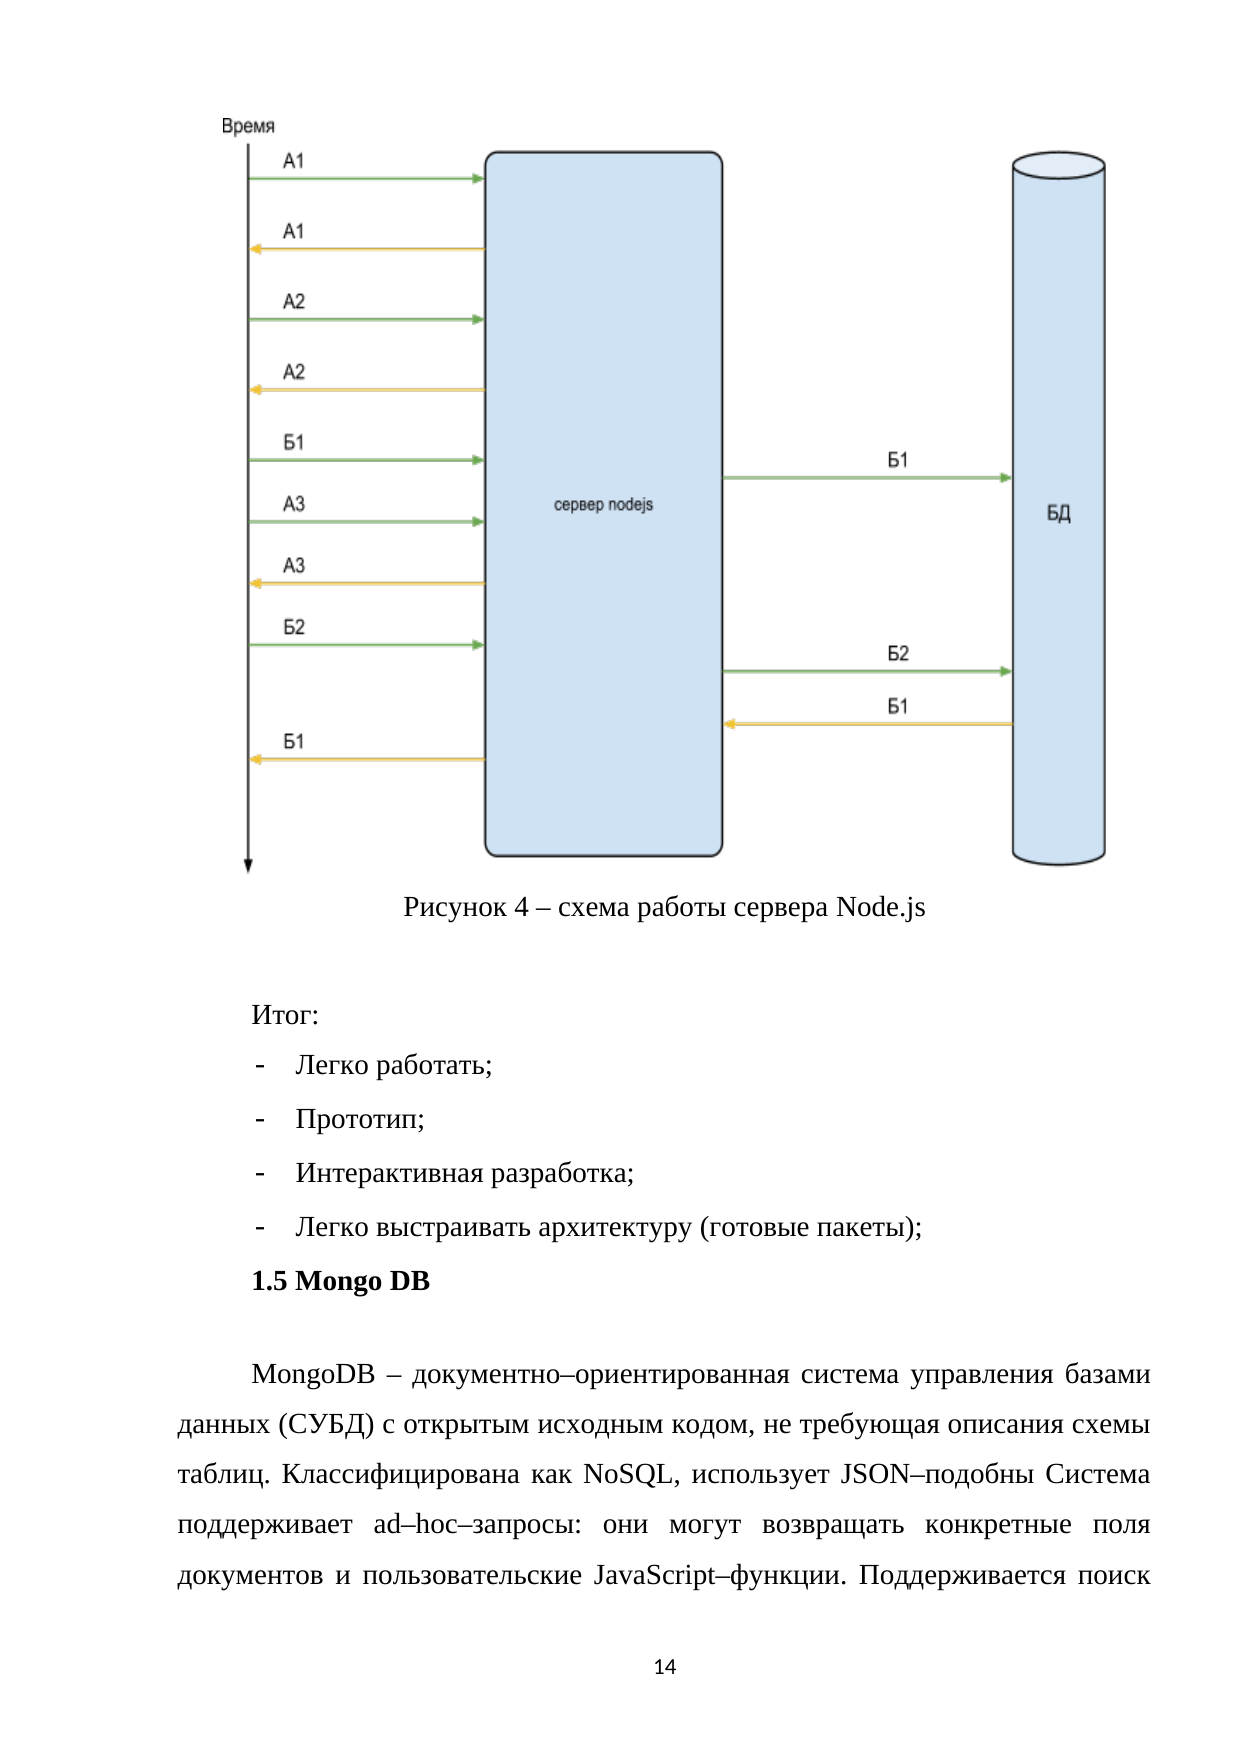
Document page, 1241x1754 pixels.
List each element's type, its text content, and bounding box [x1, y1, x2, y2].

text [177, 1356, 1152, 1591]
list Легко работать; [251, 1047, 1152, 1083]
list Прототип; [251, 1101, 1152, 1137]
text Рисунок 4 – схема работы сервера Node.js [177, 889, 1152, 922]
picture [223, 118, 1106, 874]
text Итог: [177, 997, 1152, 1030]
list Легко выстраивать архитектуру (готовые пакеты); [251, 1209, 1152, 1245]
subtitle 1.5 Mongo DB [177, 1263, 1152, 1297]
list Интерактивная разработка; [251, 1155, 1152, 1191]
